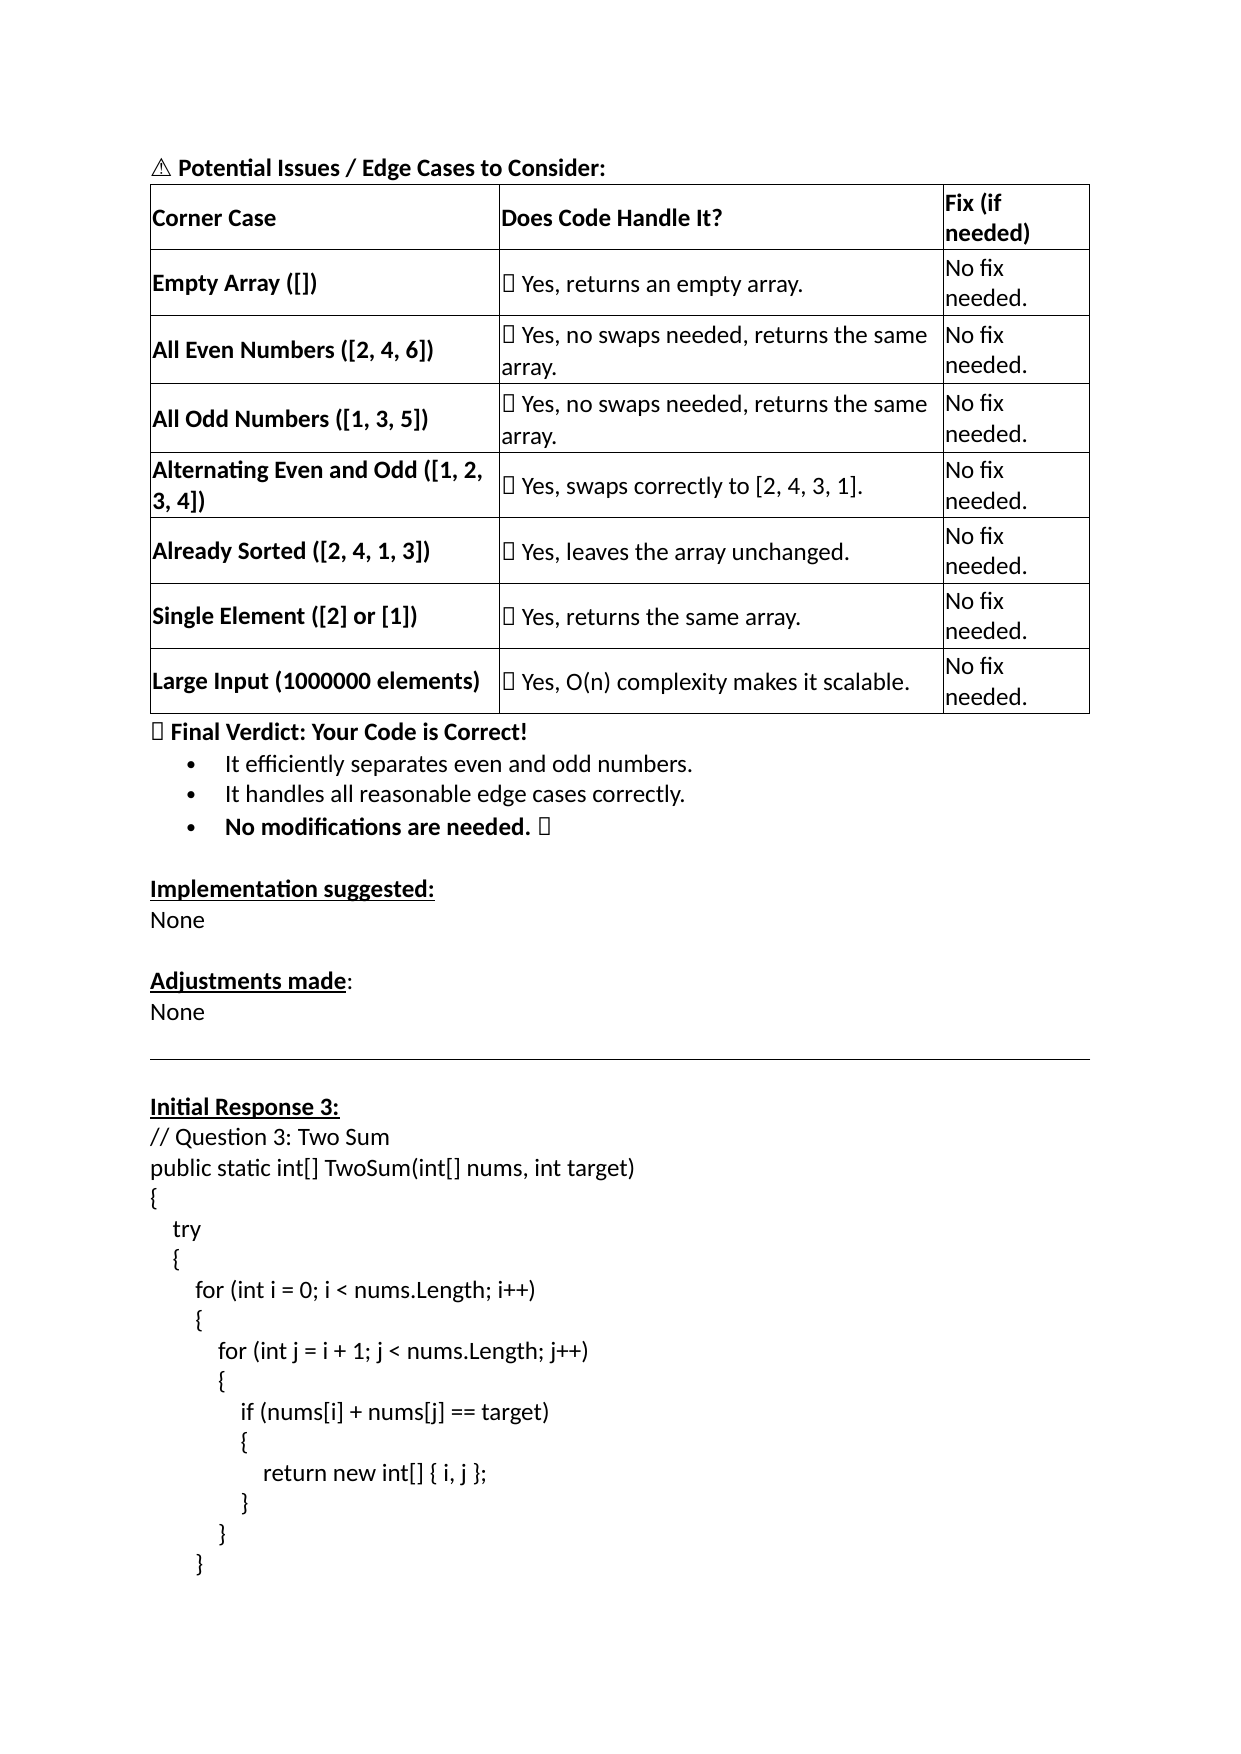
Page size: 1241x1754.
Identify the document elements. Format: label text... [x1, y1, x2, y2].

table_cell No fix needed. [944, 649, 1089, 713]
table_cell ✅ Yes, O(n) complexity makes it scalable. [500, 649, 943, 713]
text for (int j = i + 1; j < nums.Length; j++) [150, 1335, 1090, 1366]
table_cell No fix needed. [944, 384, 1089, 452]
text { [150, 1366, 1090, 1396]
text { [150, 1243, 1090, 1274]
table_cell ✅ Yes, swaps correctly to [2, 4, 3, 1]. [500, 453, 943, 517]
text } [150, 1488, 1090, 1518]
text Adjustments made: [150, 965, 1090, 996]
text return new int[] { i, j }; [150, 1457, 1090, 1488]
text Implementation suggested: [150, 873, 1090, 904]
table_header Corner Case [151, 185, 499, 249]
text if (nums[i] + nums[j] == target) [150, 1396, 1090, 1427]
table_cell Single Element ([2] or [1]) [151, 584, 499, 648]
text // Question 3: Two Sum [150, 1121, 1090, 1152]
table_header Does Code Handle It? [500, 185, 943, 249]
table_cell No fix needed. [944, 518, 1089, 582]
table_cell All Odd Numbers ([1, 3, 5]) [151, 384, 499, 452]
list It efficiently separates even and odd numbers. [187, 748, 1090, 778]
text Initial Response 3: [150, 1091, 1090, 1121]
text None [150, 904, 1090, 934]
text { [150, 1427, 1090, 1457]
table_cell No fix needed. [944, 453, 1089, 517]
table_cell No fix needed. [944, 316, 1089, 383]
text ⚠️ Potential Issues / Edge Cases to Consider: [150, 150, 1090, 184]
text try [150, 1213, 1090, 1243]
table_cell ✅ Yes, returns an empty array. [500, 250, 943, 314]
text public static int[] TwoSum(int[] nums, int target) [150, 1152, 1090, 1182]
table_cell Already Sorted ([2, 4, 1, 3]) [151, 518, 499, 582]
table_cell ✅ Yes, no swaps needed, returns the same array. [500, 316, 943, 383]
text 🚀 Final Verdict: Your Code is Correct! [150, 714, 1090, 748]
table_cell Large Input (1000000 elements) [151, 649, 499, 713]
table_cell ✅ Yes, returns the same array. [500, 584, 943, 648]
text } [150, 1518, 1090, 1549]
table_cell Alternating Even and Odd ([1, 2, 3, 4]) [151, 453, 499, 517]
table_cell No fix needed. [944, 584, 1089, 648]
table_cell All Even Numbers ([2, 4, 6]) [151, 316, 499, 383]
text None [150, 996, 1090, 1026]
text { [150, 1304, 1090, 1335]
table_cell ✅ Yes, no swaps needed, returns the same array. [500, 384, 943, 452]
table_header Fix (if needed) [944, 185, 1089, 249]
table_cell Empty Array ([]) [151, 250, 499, 314]
text for (int i = 0; i < nums.Length; i++) [150, 1274, 1090, 1304]
text } [150, 1549, 1090, 1579]
list No modifications are needed. 🎯 [187, 809, 1090, 843]
text { [150, 1182, 1090, 1213]
table_cell ✅ Yes, leaves the array unchanged. [500, 518, 943, 582]
table_cell No fix needed. [944, 250, 1089, 314]
list It handles all reasonable edge cases correctly. [187, 778, 1090, 809]
